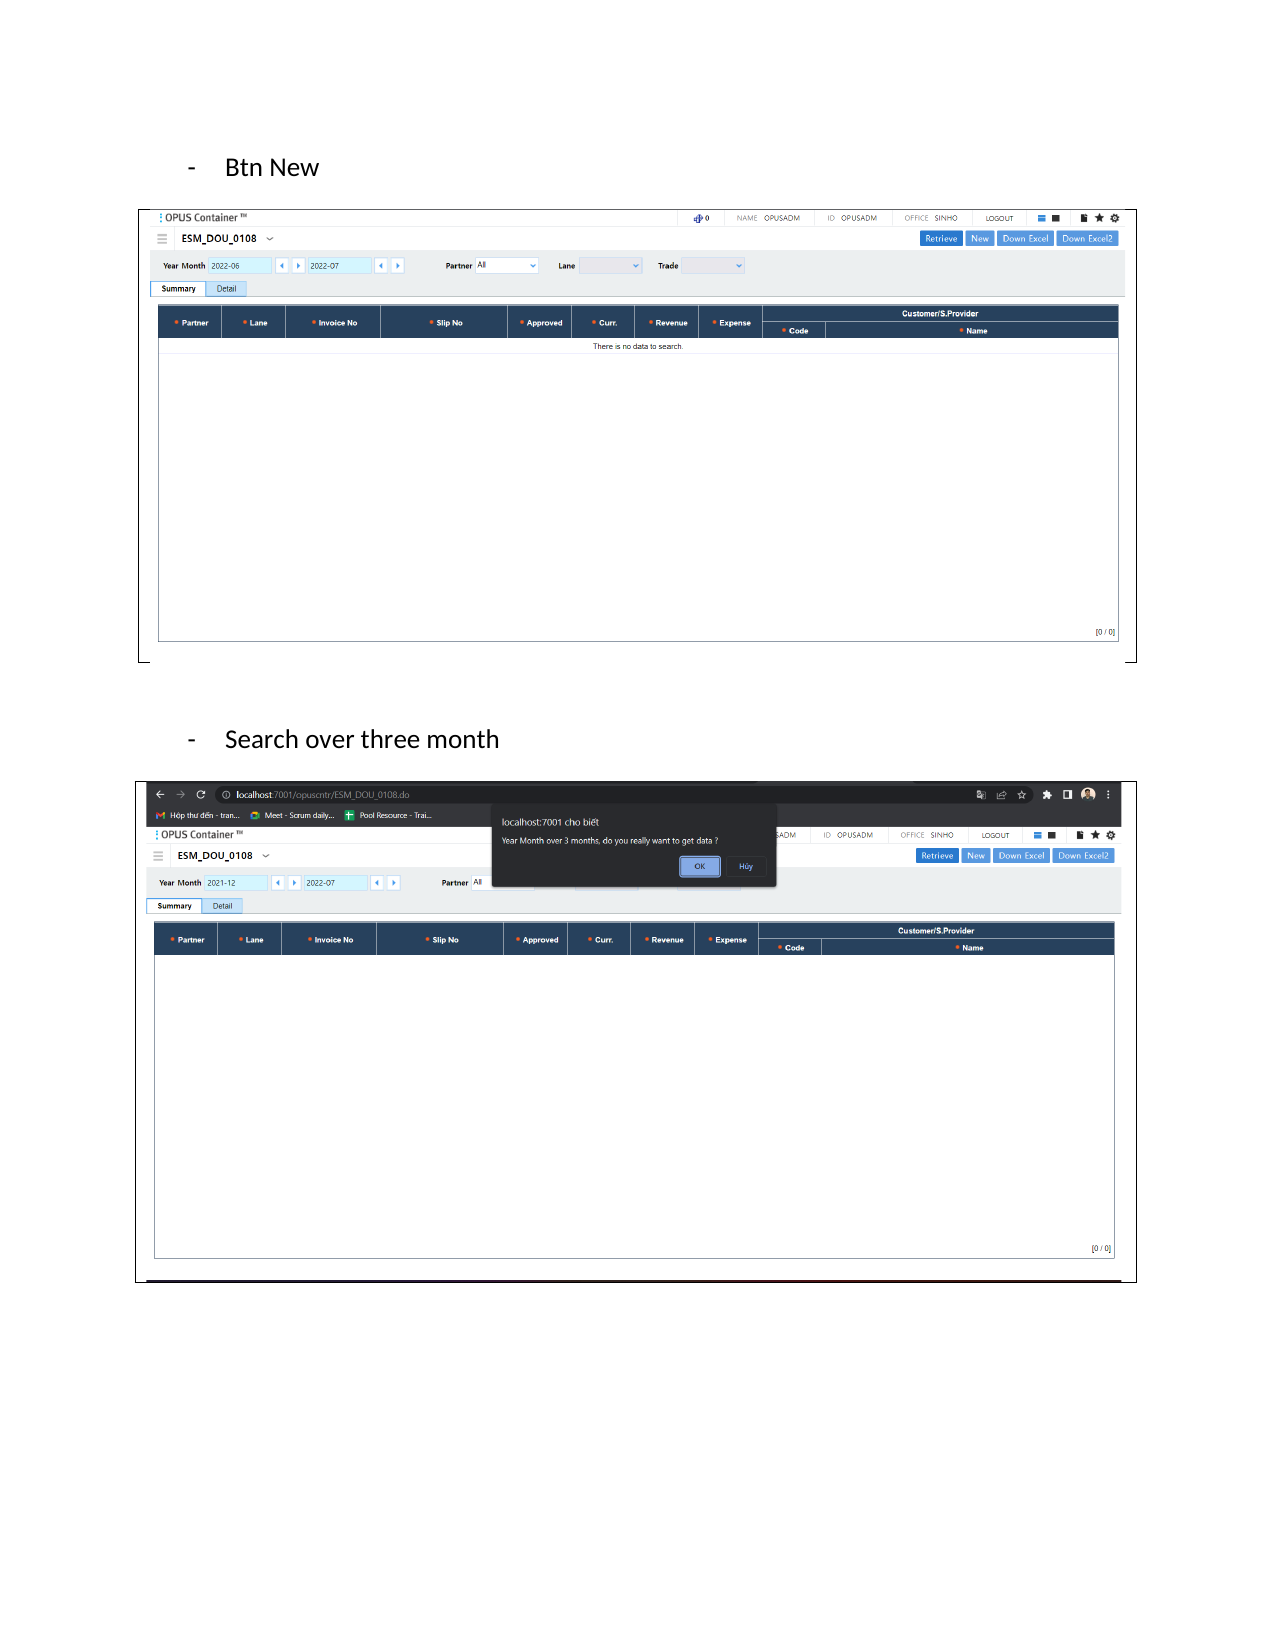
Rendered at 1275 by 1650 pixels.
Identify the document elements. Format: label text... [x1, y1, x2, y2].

picture [146, 781, 1122, 1282]
table_header [1125, 210, 1136, 662]
picture [150, 209, 1125, 663]
table_header [1122, 782, 1136, 1282]
table_header [139, 210, 150, 662]
list Search over three month [187, 722, 1125, 755]
table_header [136, 782, 146, 1282]
list Btn New [187, 150, 1125, 183]
